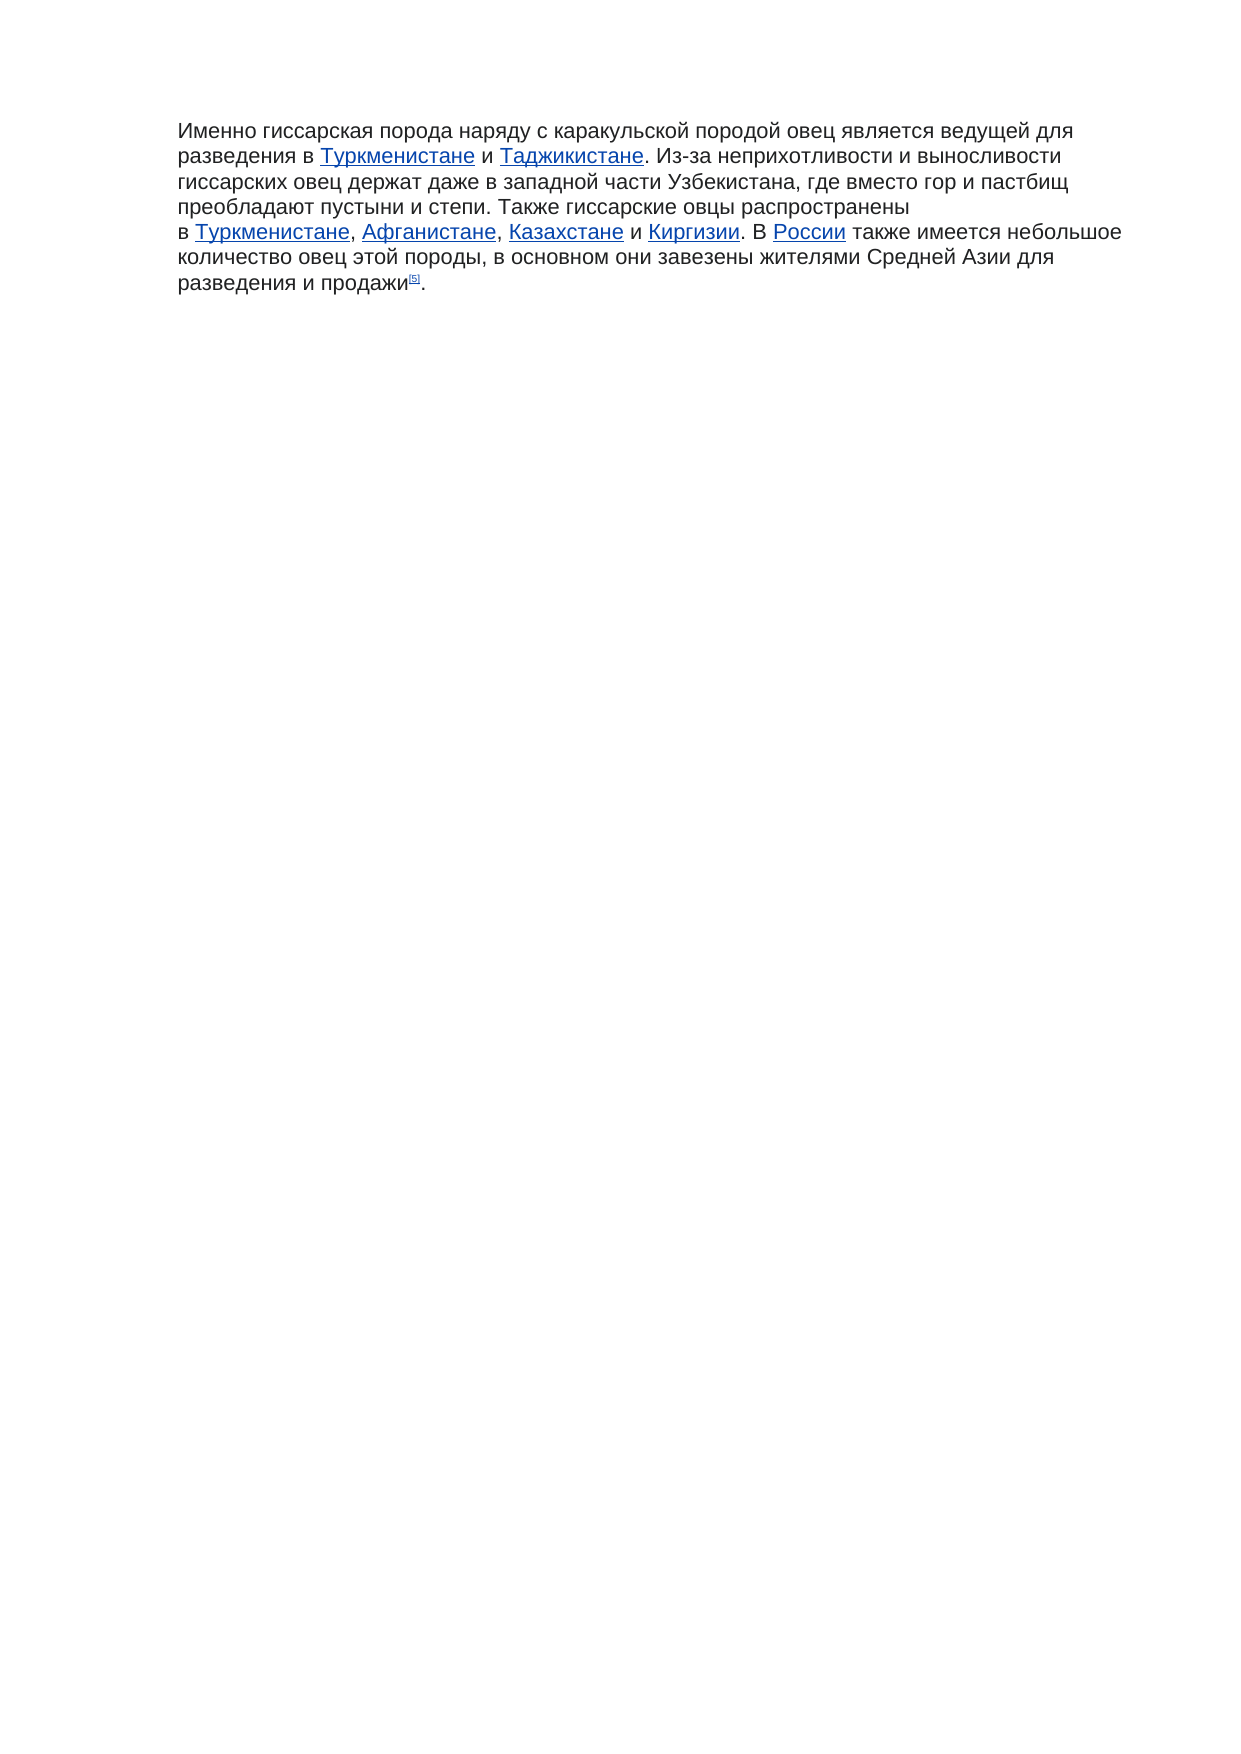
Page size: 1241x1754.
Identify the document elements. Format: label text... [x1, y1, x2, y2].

text Именно гиссарская порода наряду с каракульской породой овец является ведущей для разведения в Туркменистане и Таджикистане. Из-за неприхотливости и выносливости гиссарских овец держат даже в западной части Узбекистана, где вместо гор и пастбищ преобладают пустыни и степи. Также гиссарские овцы распространены в Туркменистане, Афганистане, Казахстане и Киргизии. В России также имеется небольшое количество овец этой породы, в основном они завезены жителями Средней Азии для разведения и продажи[5]. [177, 118, 1152, 294]
